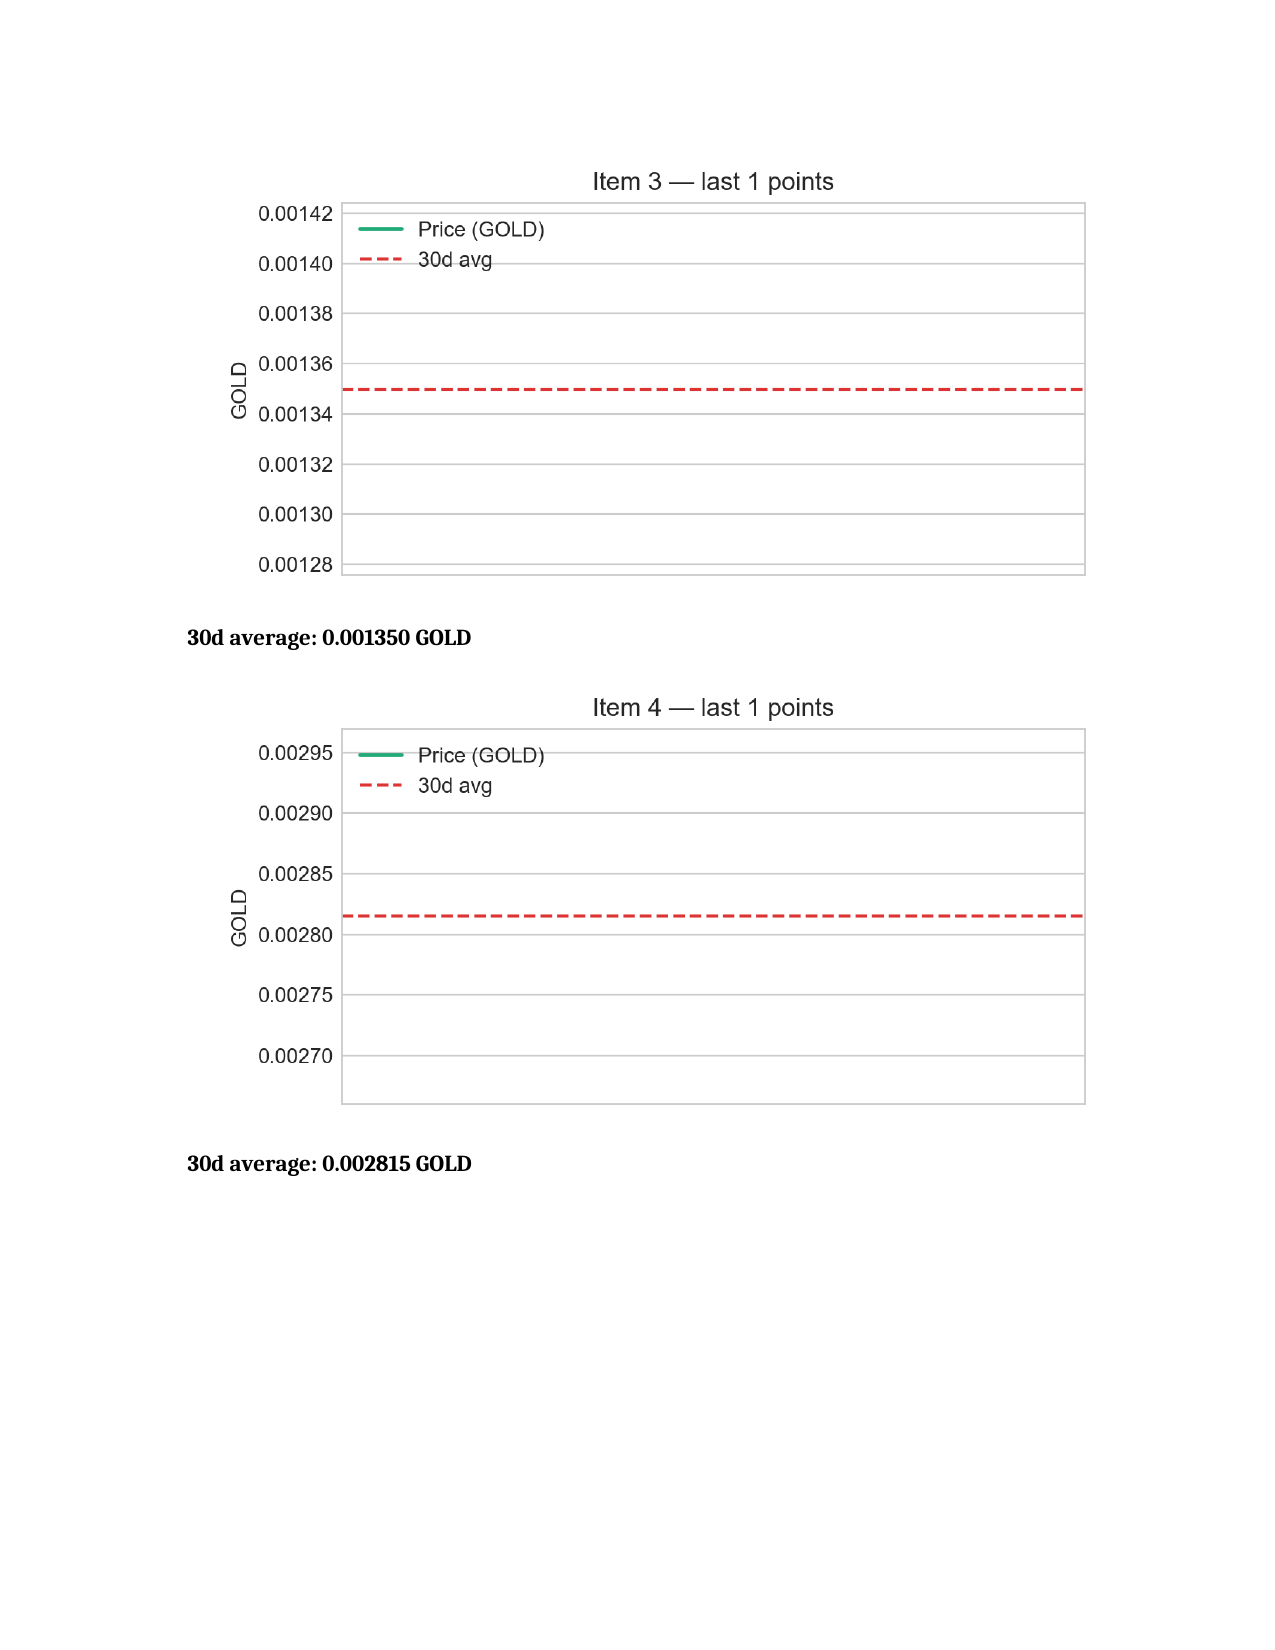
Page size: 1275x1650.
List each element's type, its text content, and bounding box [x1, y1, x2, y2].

text 30d average: 0.001350 GOLD [187, 625, 1087, 651]
picture [206, 150, 1107, 600]
text 30d average: 0.002815 GOLD [187, 1150, 1087, 1177]
picture [206, 675, 1107, 1126]
